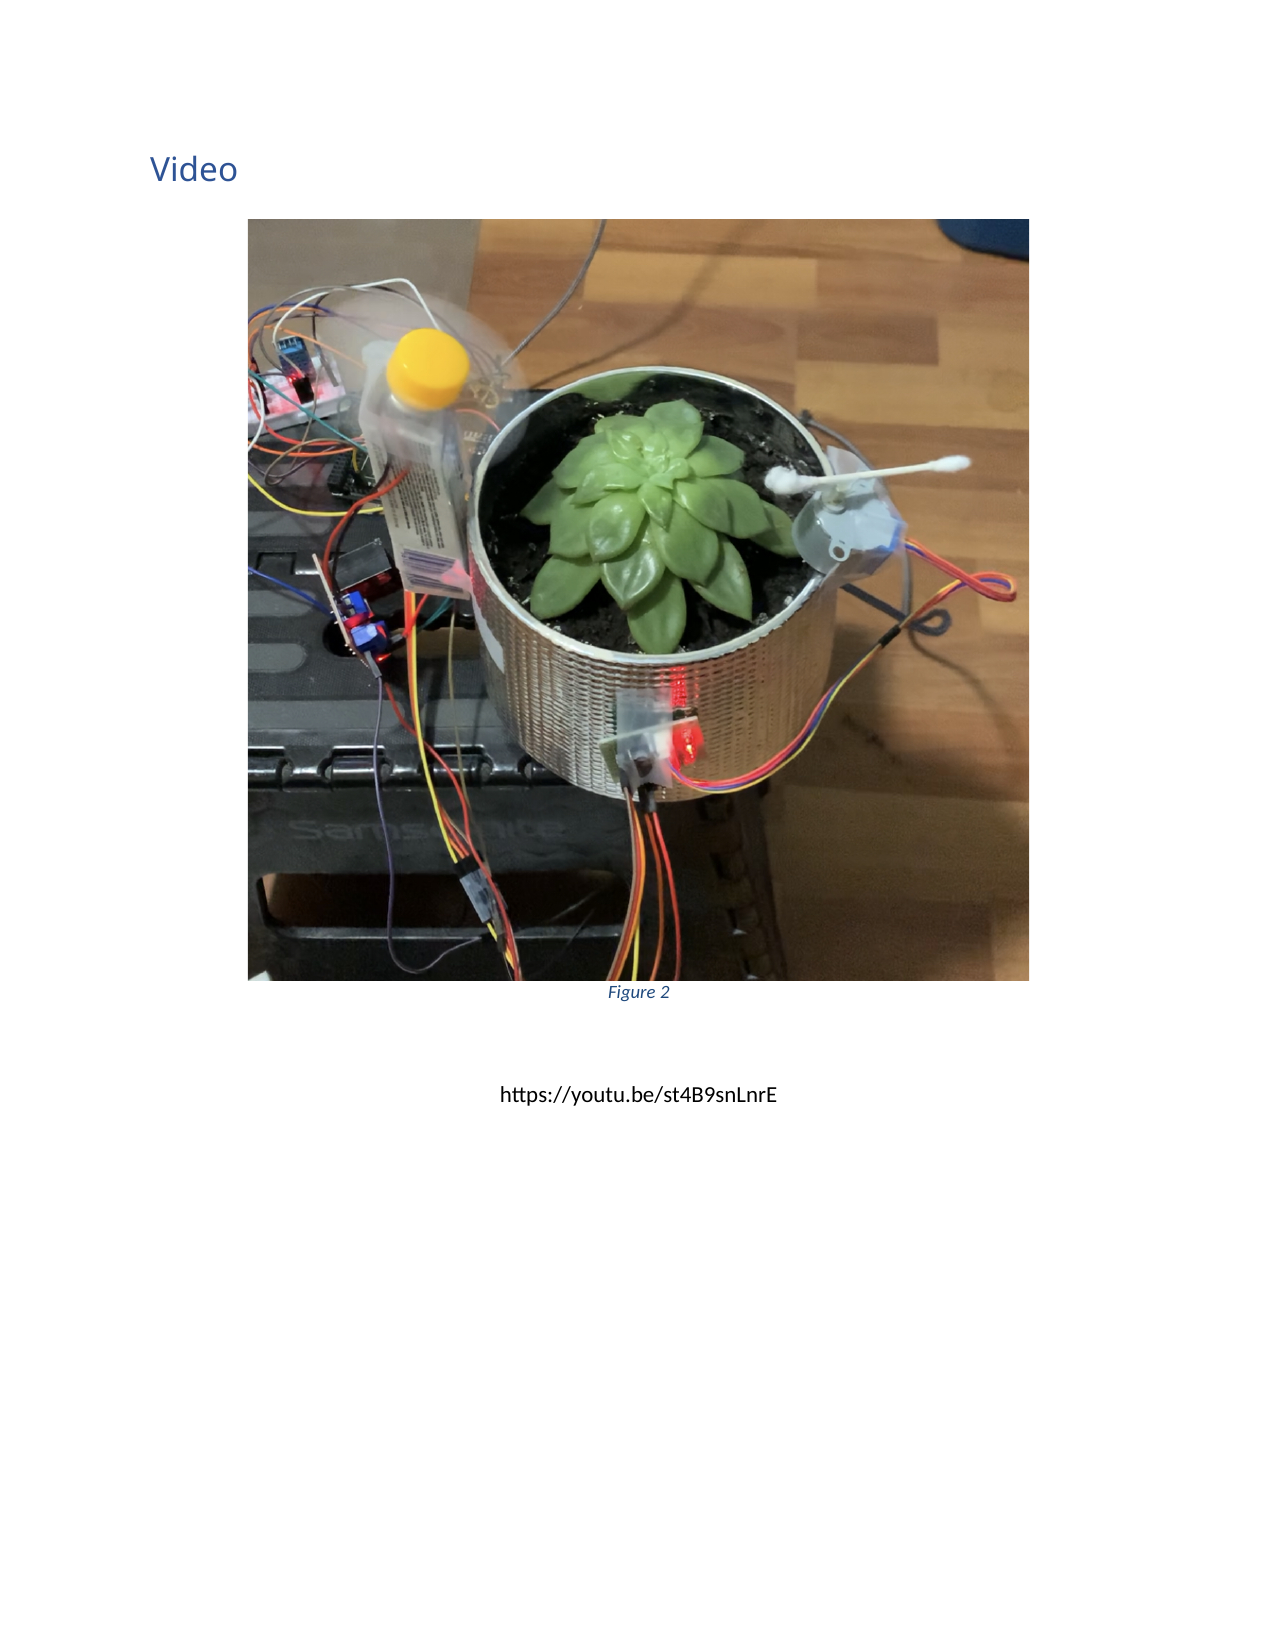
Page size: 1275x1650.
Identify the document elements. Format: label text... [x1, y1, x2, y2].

text Figure 2 [139, 981, 1137, 1003]
text https://youtu.be/st4B9snLnrE [139, 1080, 1137, 1108]
picture [247, 219, 1030, 981]
subtitle Video [150, 146, 1137, 191]
